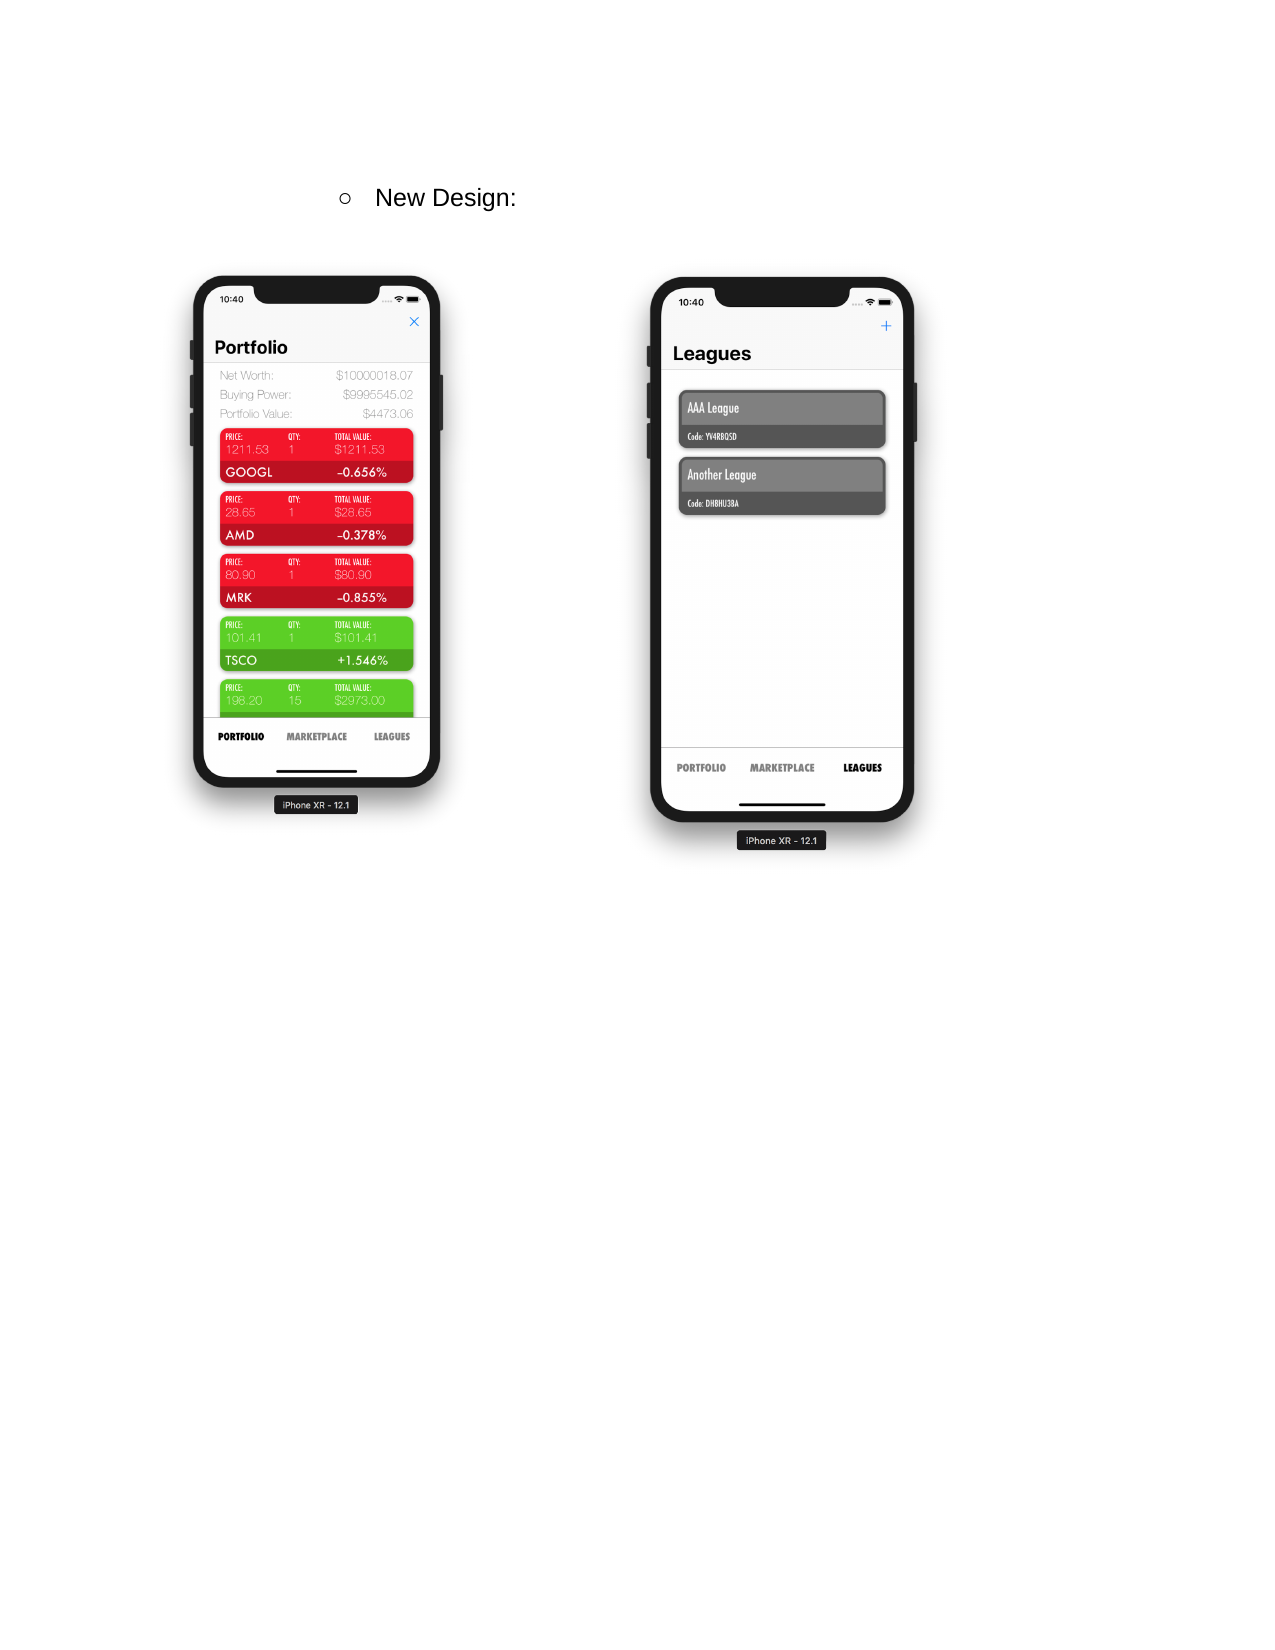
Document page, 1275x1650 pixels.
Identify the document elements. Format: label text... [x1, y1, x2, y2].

picture [150, 253, 483, 842]
list New Design: [337, 183, 1125, 212]
picture [604, 253, 960, 880]
